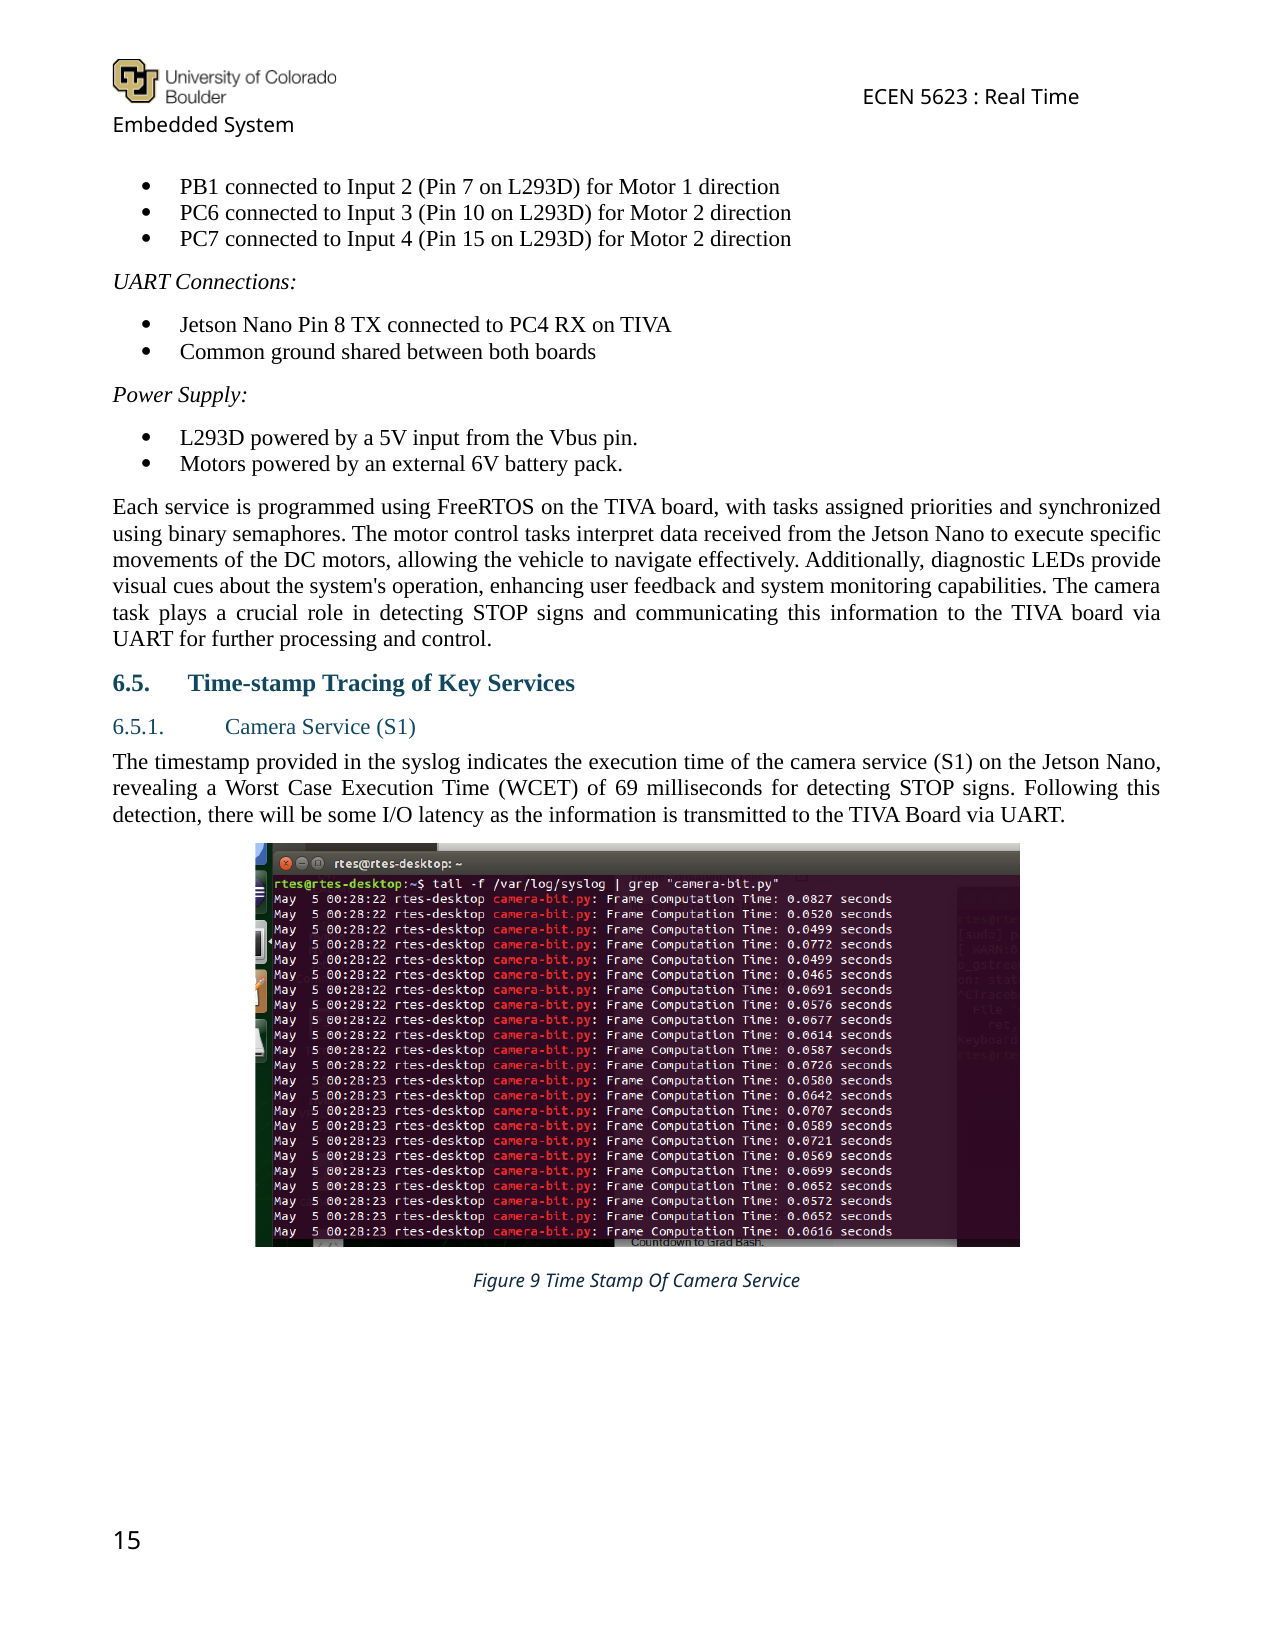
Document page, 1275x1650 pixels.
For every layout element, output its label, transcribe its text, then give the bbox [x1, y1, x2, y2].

text UART Connections: [112, 268, 1162, 295]
list PC7 connected to Input 4 (Pin 15 on L293D) for Motor 2 direction [142, 225, 1162, 252]
text The timestamp provided in the syslog indicates the execution time of the camera service (S1) on the Jetson Nano, revealing a Worst Case Execution Time (WCET) of 69 milliseconds for detecting STOP signs. Following this detection, there will be some I/O latency as the information is transmitted to the TIVA Board via UART. [112, 748, 1162, 827]
text Each service is programmed using FreeRTOS on the TIVA board, with tasks assigned priorities and synchronized using binary semaphores. The motor control tasks interpret data received from the Jetson Nano to execute specific movements of the DC motors, allowing the vehicle to navigate effectively. Additionally, diagnostic LEDs provide visual cues about the system's operation, enhancing user feedback and system monitoring capabilities. The camera task plays a crucial role in detecting STOP signs and communicating this information to the TIVA board via UART for further processing and control. [112, 493, 1162, 651]
text Figure 9 Time Stamp Of Camera Service [112, 1267, 1162, 1292]
list PC6 connected to Input 3 (Pin 10 on L293D) for Motor 2 direction [142, 199, 1162, 225]
picture [255, 843, 1020, 1247]
picture [112, 59, 337, 104]
list L293D powered by a 5V input from the Vbus pin. [142, 424, 1162, 450]
subtitle Time-stamp Tracing of Key Services [112, 668, 1162, 697]
list Camera Service (S1) [112, 713, 1162, 740]
list Jetson Nano Pin 8 TX connected to PC4 RX on TIVA [142, 311, 1162, 338]
list Common ground shared between both boards [142, 338, 1162, 364]
list Motors powered by an external 6V battery pack. [142, 450, 1162, 477]
text Power Supply: [112, 381, 1162, 407]
list PB1 connected to Input 2 (Pin 7 on L293D) for Motor 1 direction [142, 173, 1162, 199]
